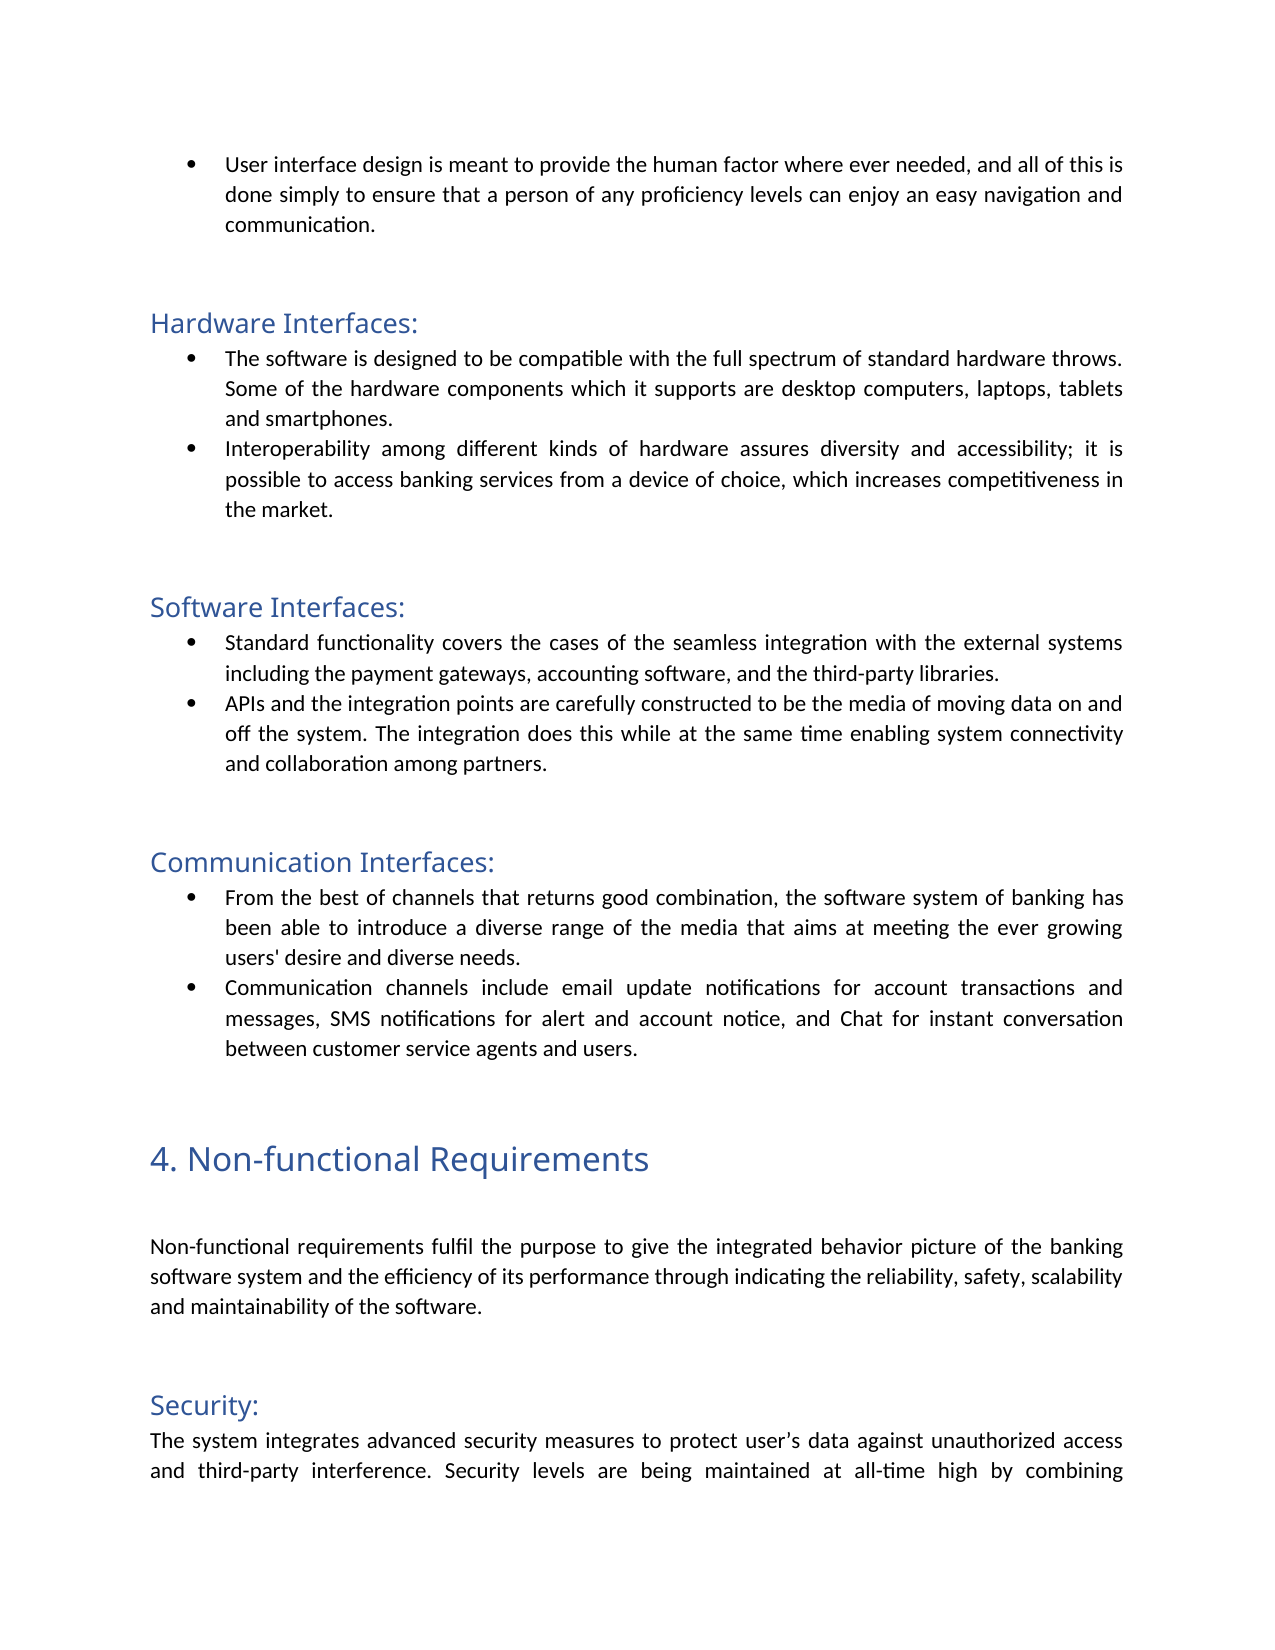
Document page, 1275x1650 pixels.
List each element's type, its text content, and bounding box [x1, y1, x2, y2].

text Non-functional requirements fulfil the purpose to give the integrated behavior picture of the banking software system and the efficiency of its performance through indicating the reliability, safety, scalability and maintainability of the software. [150, 1232, 1125, 1320]
list From the best of channels that returns good combination, the software system of banking has been able to introduce a diverse range of the media that aims at meeting the ever growing users' desire and diverse needs. [187, 883, 1125, 971]
subtitle Communication Interfaces: [150, 843, 1125, 880]
subtitle Security: [150, 1386, 1125, 1423]
list The software is designed to be compatible with the full spectrum of standard hardware throws. Some of the hardware components which it supports are desktop computers, laptops, tablets and smartphones. [187, 344, 1125, 432]
list APIs and the integration points are carefully constructed to be the media of moving data on and off the system. The integration does this while at the same time enabling system connectivity and collaboration among partners. [187, 689, 1125, 777]
list Communication channels include email update notifications for account transactions and messages, SMS notifications for alert and account notice, and Chat for instant conversation between customer service agents and users. [187, 973, 1125, 1062]
subtitle 4. Non-functional Requirements [150, 1136, 1125, 1181]
list Standard functionality covers the cases of the seamless integration with the external systems including the payment gateways, accounting software, and the third-party libraries. [187, 628, 1125, 687]
list Interoperability among different kinds of hardware assures diversity and accessibility; it is possible to access banking services from a device of choice, which increases competitiveness in the market. [187, 434, 1125, 523]
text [150, 1426, 1125, 1484]
list User interface design is meant to provide the human factor where ever needed, and all of this is done simply to ensure that a person of any proficiency levels can enjoy an easy navigation and communication. [187, 150, 1125, 238]
subtitle Software Interfaces: [150, 589, 1125, 626]
subtitle Hardware Interfaces: [150, 304, 1125, 341]
